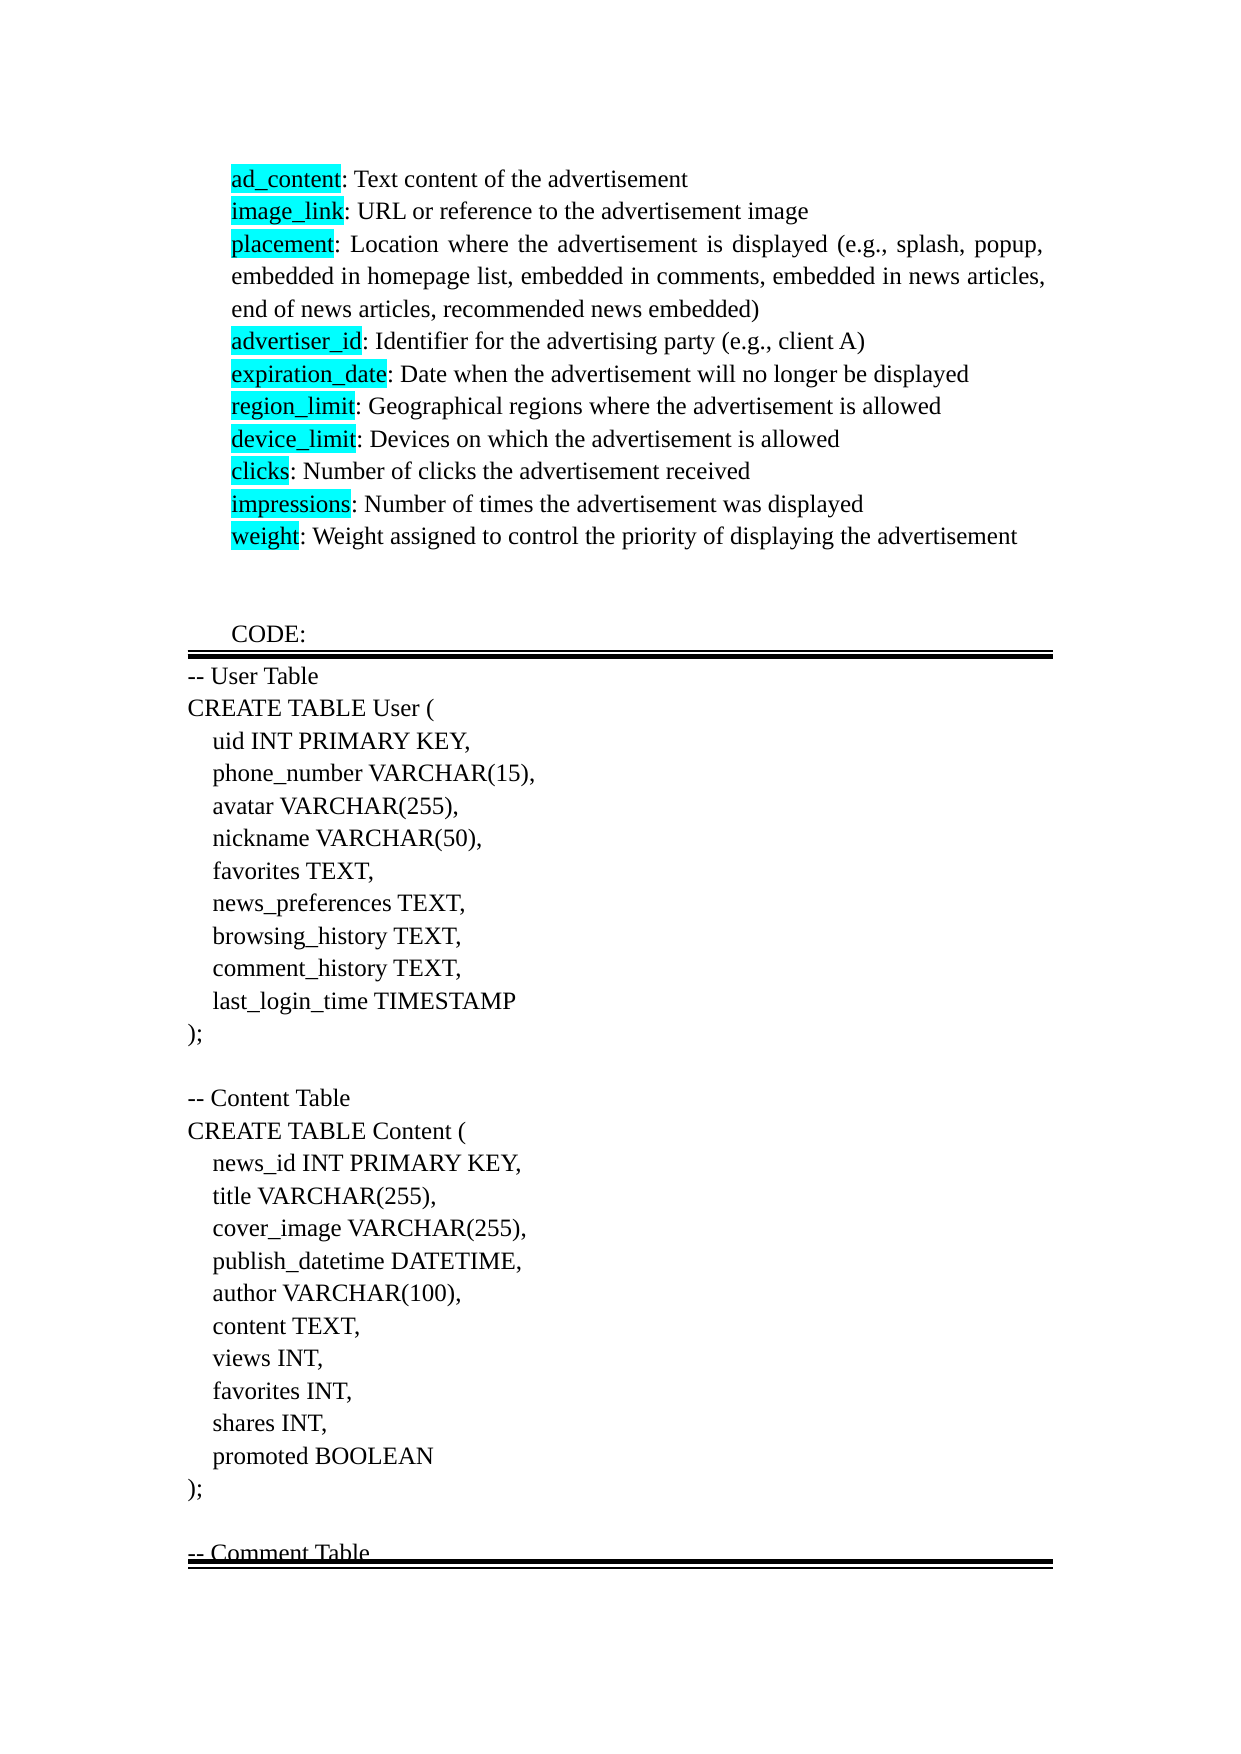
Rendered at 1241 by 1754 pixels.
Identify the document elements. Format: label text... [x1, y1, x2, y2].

text promoted BOOLEAN [187, 1439, 1053, 1471]
text news_id INT PRIMARY KEY, [187, 1146, 1053, 1179]
text nickname VARCHAR(50), [187, 821, 1053, 854]
text favorites INT, [187, 1374, 1053, 1406]
text phone_number VARCHAR(15), [187, 756, 1053, 789]
text ); [187, 1471, 1053, 1504]
text clicks: Number of clicks the advertisement received [187, 454, 1053, 487]
text last_login_time TIMESTAMP [187, 984, 1053, 1016]
text CREATE TABLE Content ( [187, 1114, 1053, 1146]
text news_preferences TEXT, [187, 886, 1053, 919]
text advertiser_id: Identifier for the advertising party (e.g., client A) [187, 324, 1053, 357]
text weight: Weight assigned to control the priority of displaying the advertisement [187, 519, 1053, 552]
text placement: Location where the advertisement is displayed (e.g., splash, popup, embedded in homepage list, embedded in comments, embedded in news articles, end of news articles, recommended news embedded) [187, 227, 1053, 324]
text comment_history TEXT, [187, 951, 1053, 984]
text favorites TEXT, [187, 854, 1053, 886]
text shares INT, [187, 1406, 1053, 1439]
text region_limit: Geographical regions where the advertisement is allowed [187, 389, 1053, 422]
text ); [187, 1016, 1053, 1049]
text ad_content: Text content of the advertisement [187, 162, 1053, 194]
text browsing_history TEXT, [187, 919, 1053, 951]
text -- Comment Table [187, 1536, 1053, 1569]
text -- Content Table [187, 1081, 1053, 1114]
text cover_image VARCHAR(255), [187, 1211, 1053, 1244]
text uid INT PRIMARY KEY, [187, 724, 1053, 756]
text expiration_date: Date when the advertisement will no longer be displayed [187, 357, 1053, 389]
text views INT, [187, 1341, 1053, 1374]
text image_link: URL or reference to the advertisement image [187, 194, 1053, 227]
text impressions: Number of times the advertisement was displayed [187, 487, 1053, 519]
text publish_datetime DATETIME, [187, 1244, 1053, 1276]
text CODE: [187, 617, 1053, 649]
text author VARCHAR(100), [187, 1276, 1053, 1309]
text content TEXT, [187, 1309, 1053, 1341]
text CREATE TABLE User ( [187, 691, 1053, 724]
text -- User Table [187, 655, 1053, 691]
text avatar VARCHAR(255), [187, 789, 1053, 821]
text title VARCHAR(255), [187, 1179, 1053, 1211]
text device_limit: Devices on which the advertisement is allowed [187, 422, 1053, 454]
